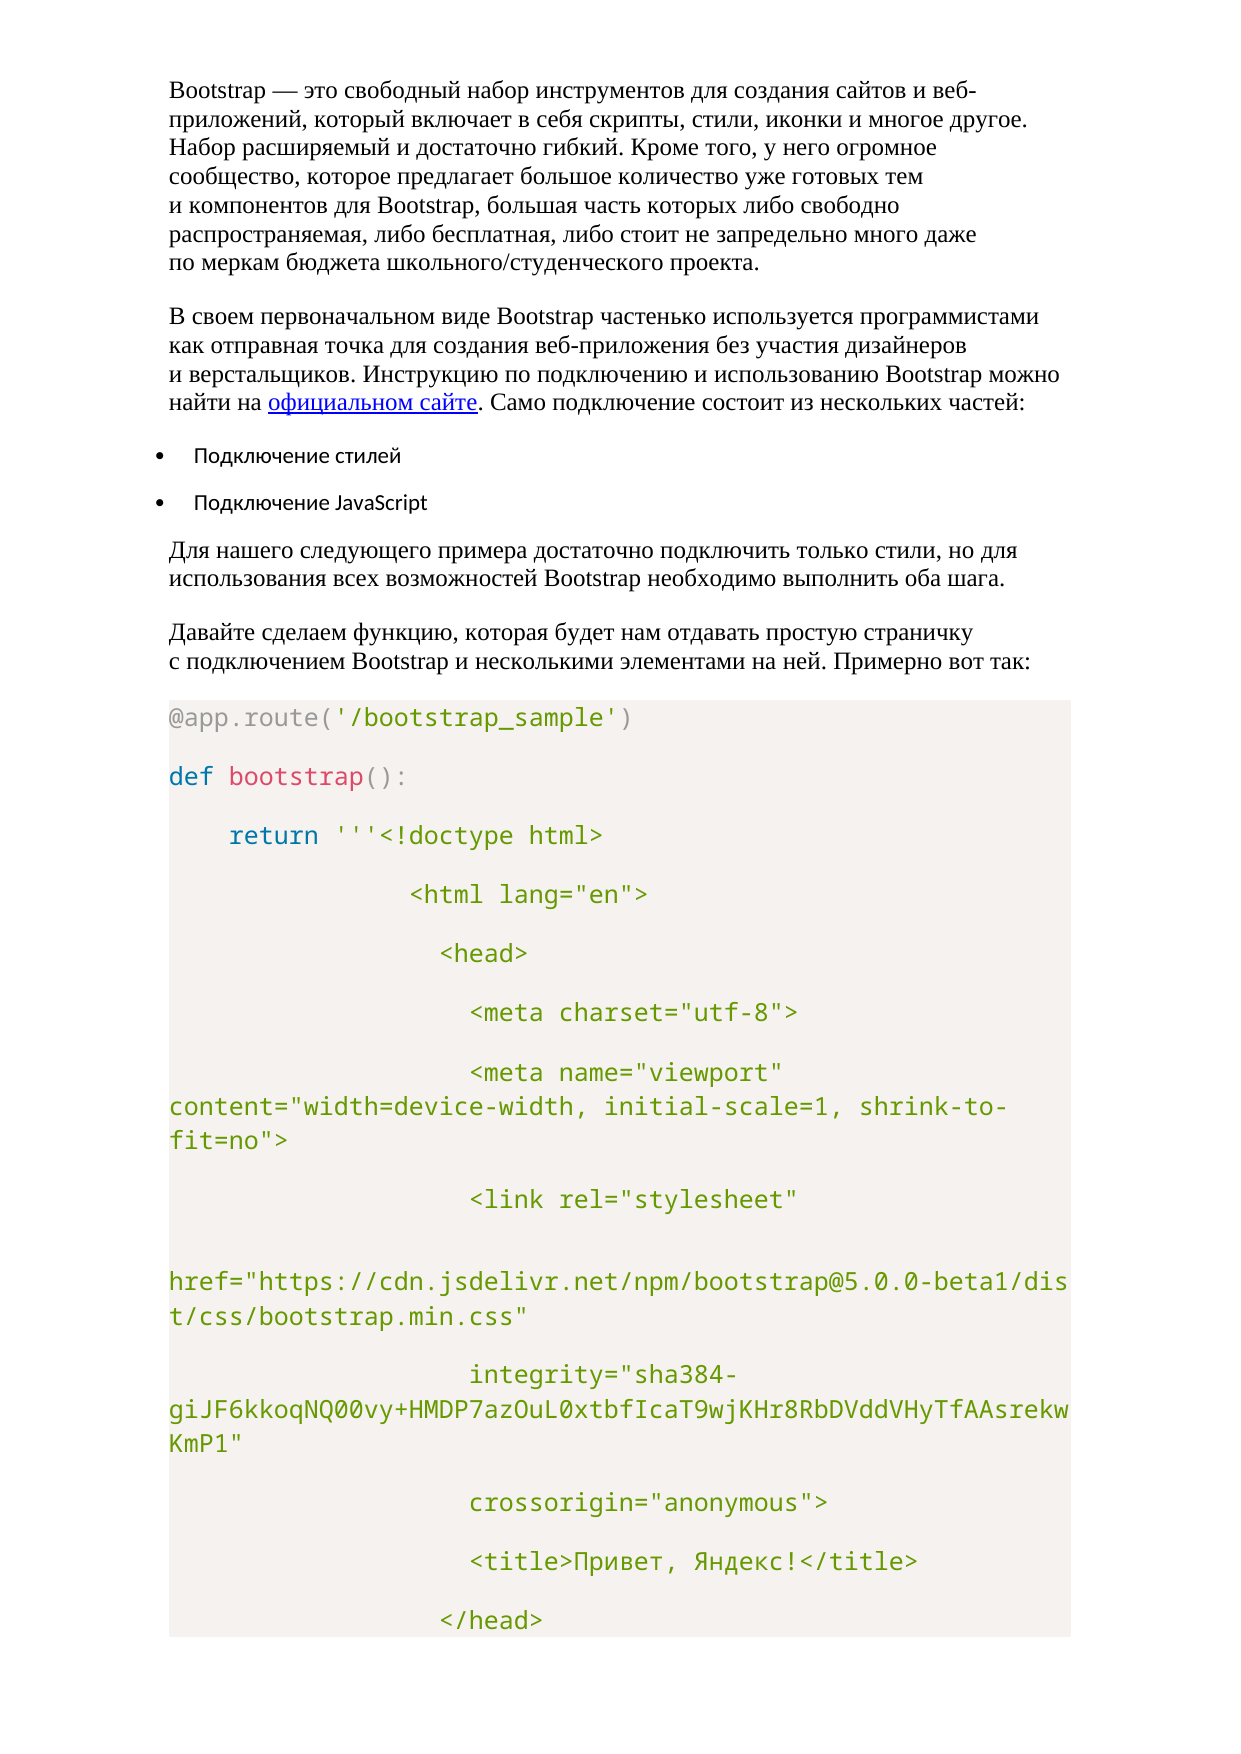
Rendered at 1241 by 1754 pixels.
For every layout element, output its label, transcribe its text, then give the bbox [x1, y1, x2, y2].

text return '''<!doctype html> [169, 818, 1071, 852]
text <meta name="viewport" content="width=device-width, initial-scale=1, shrink-to-fit=no"> [169, 1054, 1071, 1156]
list Подключение JavaScript [156, 488, 1071, 516]
text def bootstrap(): [169, 759, 1071, 793]
text <head> [169, 936, 1071, 970]
text integrity="sha384-giJF6kkoqNQ00vy+HMDP7azOuL0xtbfIcaT9wjKHr8RbDVddVHyTfAAsrekwKmP1" [169, 1357, 1071, 1459]
text <html lang="en"> [169, 877, 1071, 911]
text Bootstrap — это свободный набор инструментов для создания сайтов и веб-приложений, который включает в себя скрипты, стили, иконки и многое другое. Набор расширяемый и достаточно гибкий. Кроме того, у него огромное сообщество, которое предлагает большое количество уже готовых тем и компонентов для Bootstrap, большая часть которых либо свободно распространяемая, либо бесплатная, либо стоит не запредельно много даже по меркам бюджета школьного/студенческого проекта. [169, 75, 1071, 276]
text Для нашего следующего примера достаточно подключить только стили, но для использования всех возможностей Bootstrap необходимо выполнить оба шага. [169, 535, 1071, 592]
text В своем первоначальном виде Bootstrap частенько используется программистами как отправная точка для создания веб-приложения без участия дизайнеров и верстальщиков. Инструкцию по подключению и использованию Bootstrap можно найти на официальном сайте. Само подключение состоит из нескольких частей: [169, 301, 1071, 416]
text href="https://cdn.jsdelivr.net/npm/bootstrap@5.0.0-beta1/dist/css/bootstrap.min.css" [169, 1240, 1071, 1332]
text <title>Привет, Яндекс!</title> [169, 1543, 1071, 1577]
text @app.route('/bootstrap_sample') [169, 700, 1071, 734]
text Давайте сделаем функцию, которая будет нам отдавать простую страничку с подключением Bootstrap и несколькими элементами на ней. Примерно вот так: [169, 617, 1071, 675]
list Подключение стилей [156, 441, 1071, 469]
text <meta charset="utf-8"> [169, 995, 1071, 1029]
text crossorigin="anonymous"> [169, 1484, 1071, 1518]
text <link rel="stylesheet" [169, 1181, 1071, 1215]
text </head> [169, 1602, 1071, 1637]
